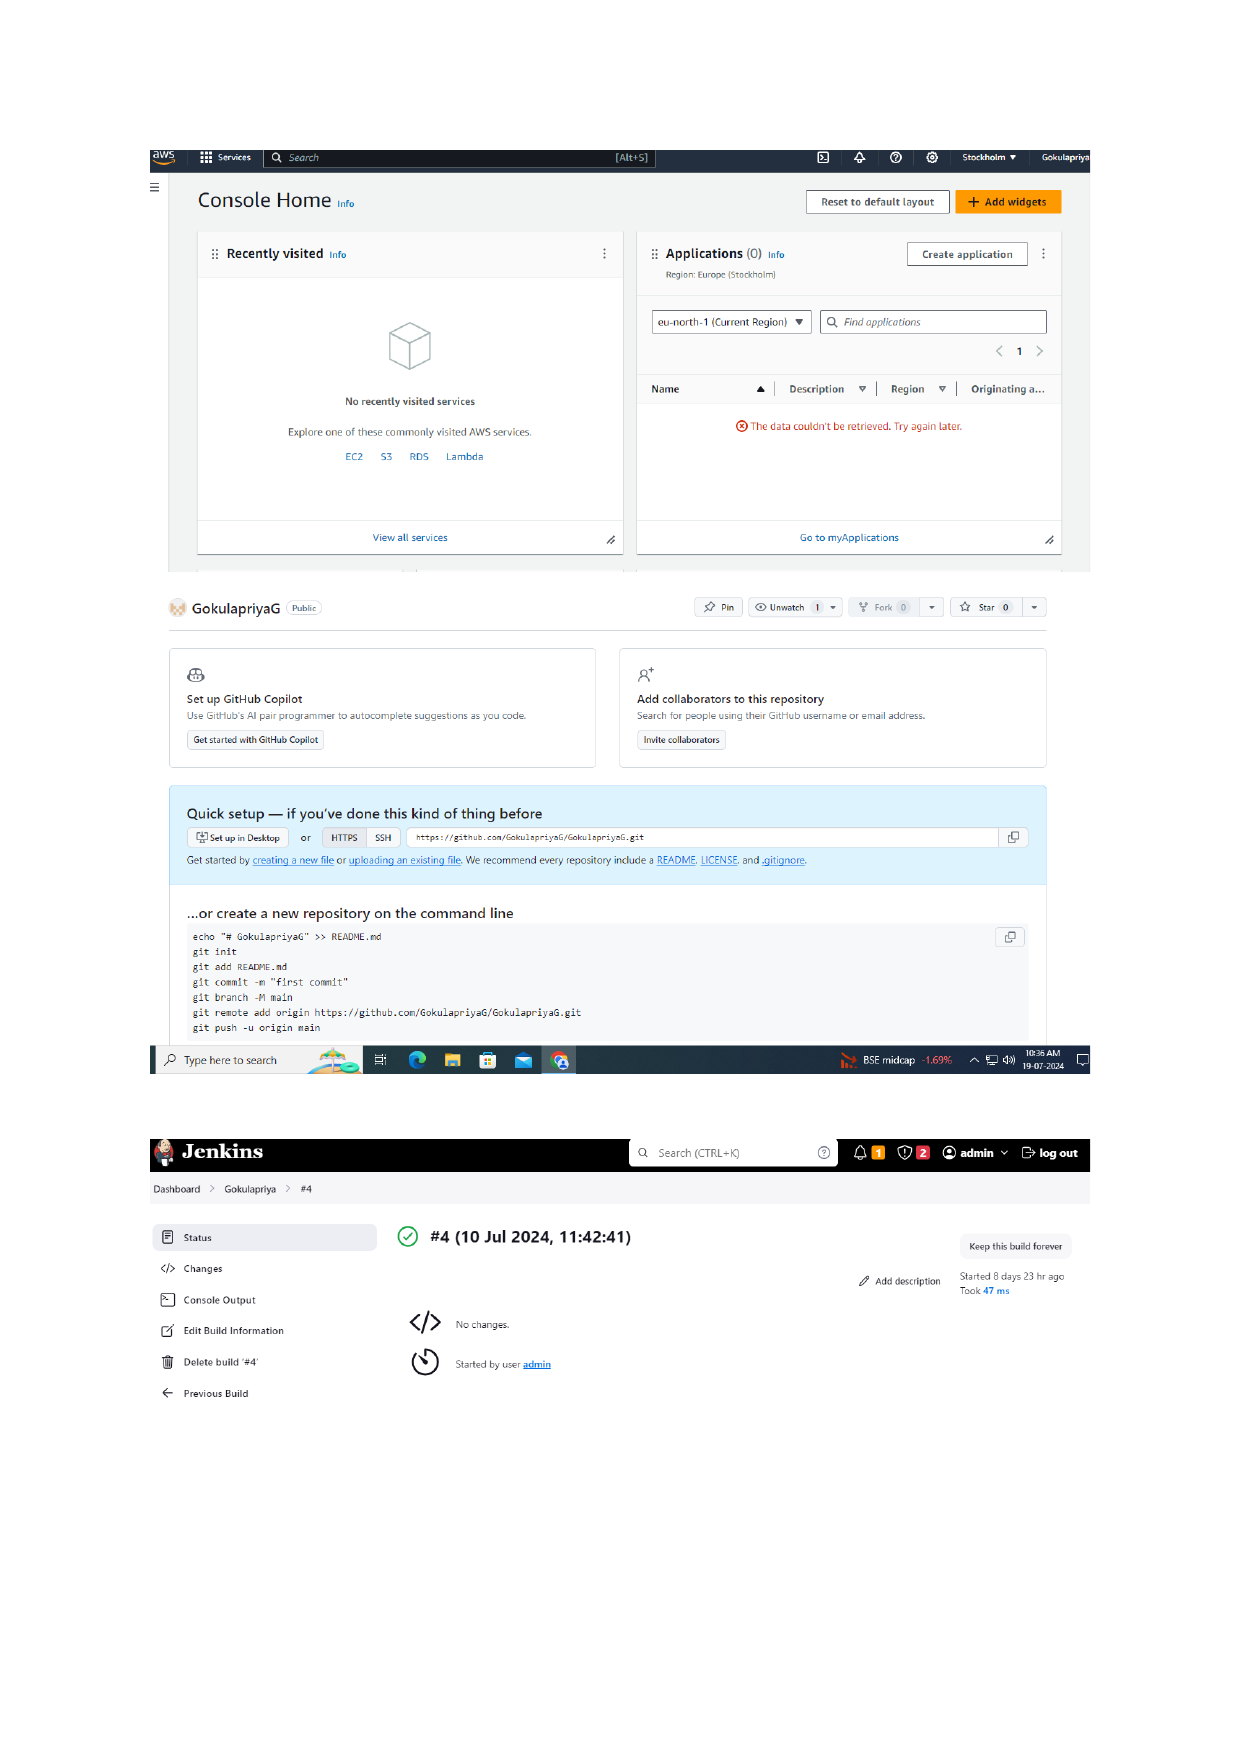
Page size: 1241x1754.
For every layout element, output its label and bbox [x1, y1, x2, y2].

picture [150, 590, 1091, 1074]
picture [150, 1139, 1091, 1504]
picture [150, 150, 1091, 572]
